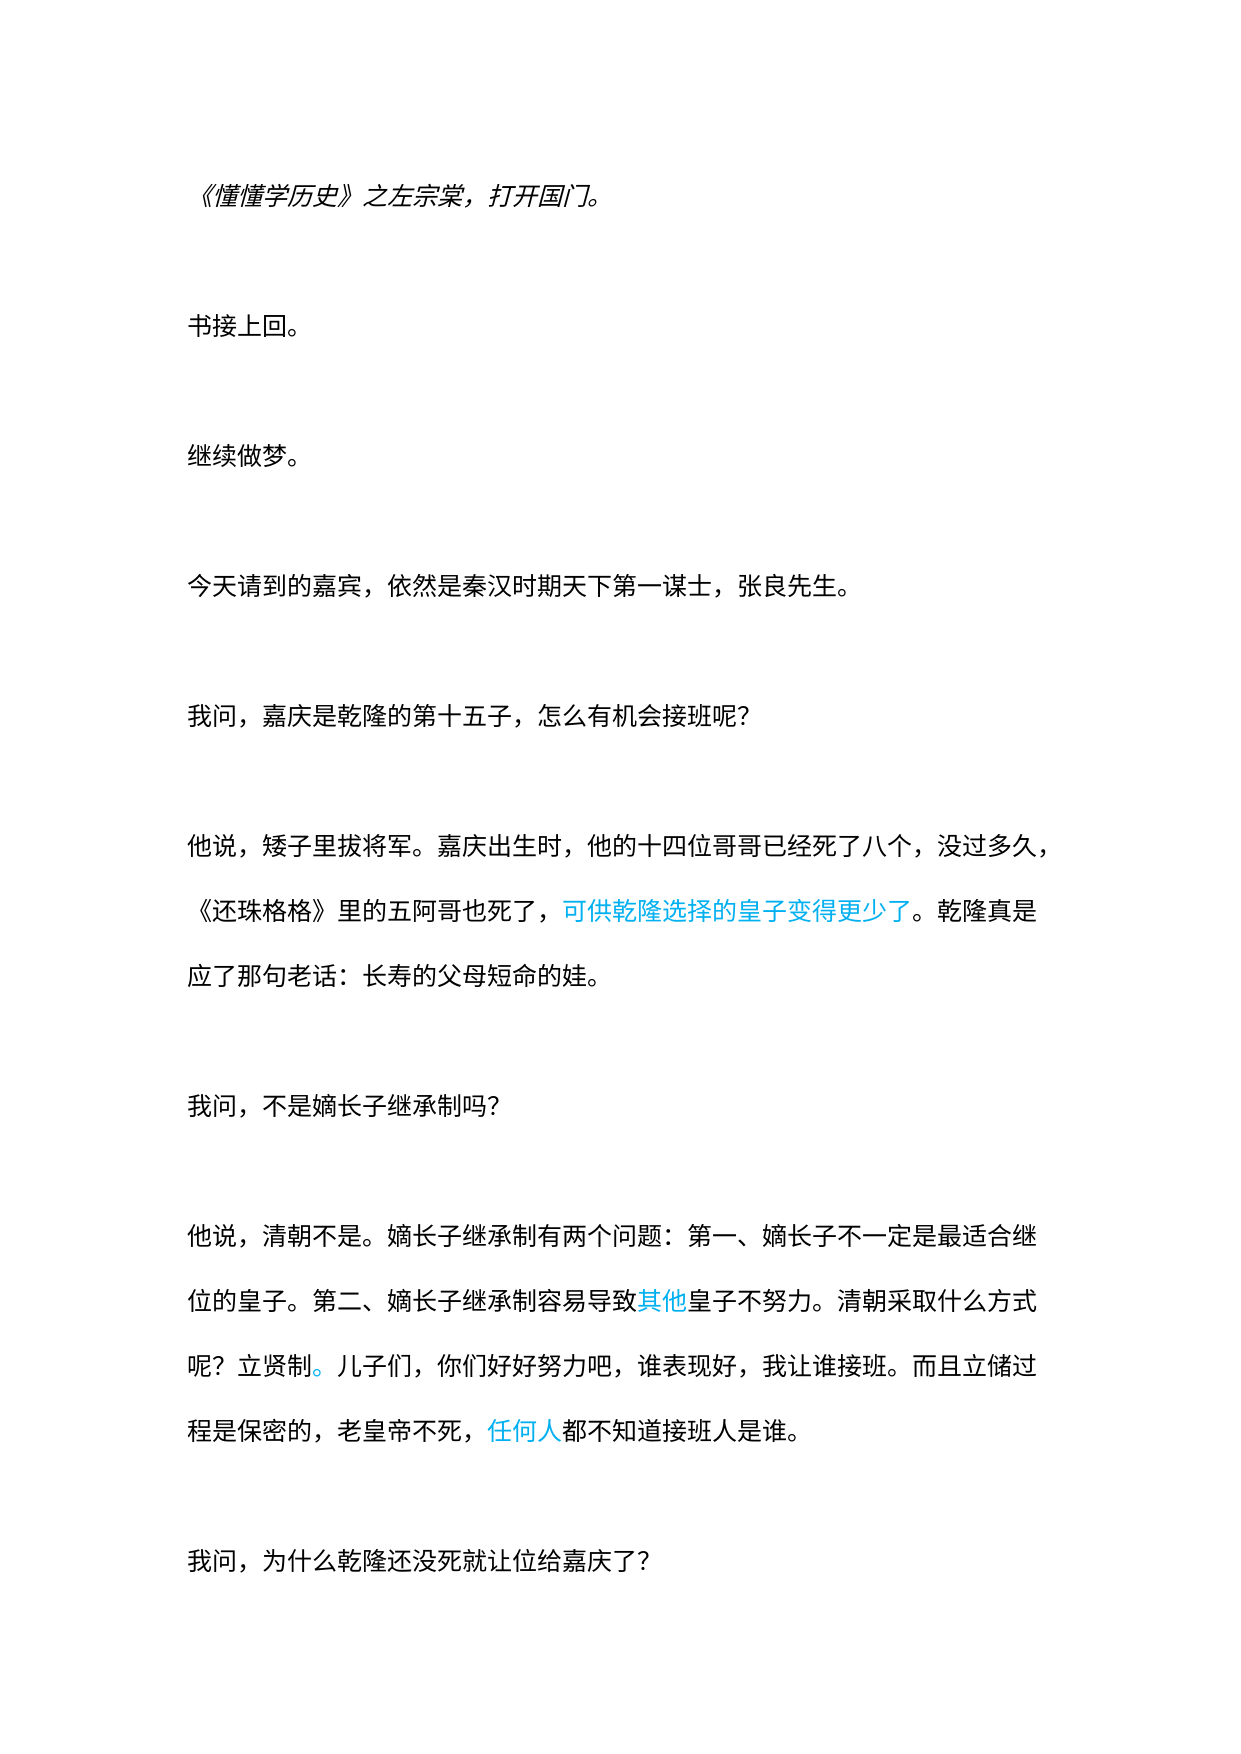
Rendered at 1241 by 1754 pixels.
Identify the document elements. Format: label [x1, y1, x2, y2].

text [187, 162, 1053, 1592]
